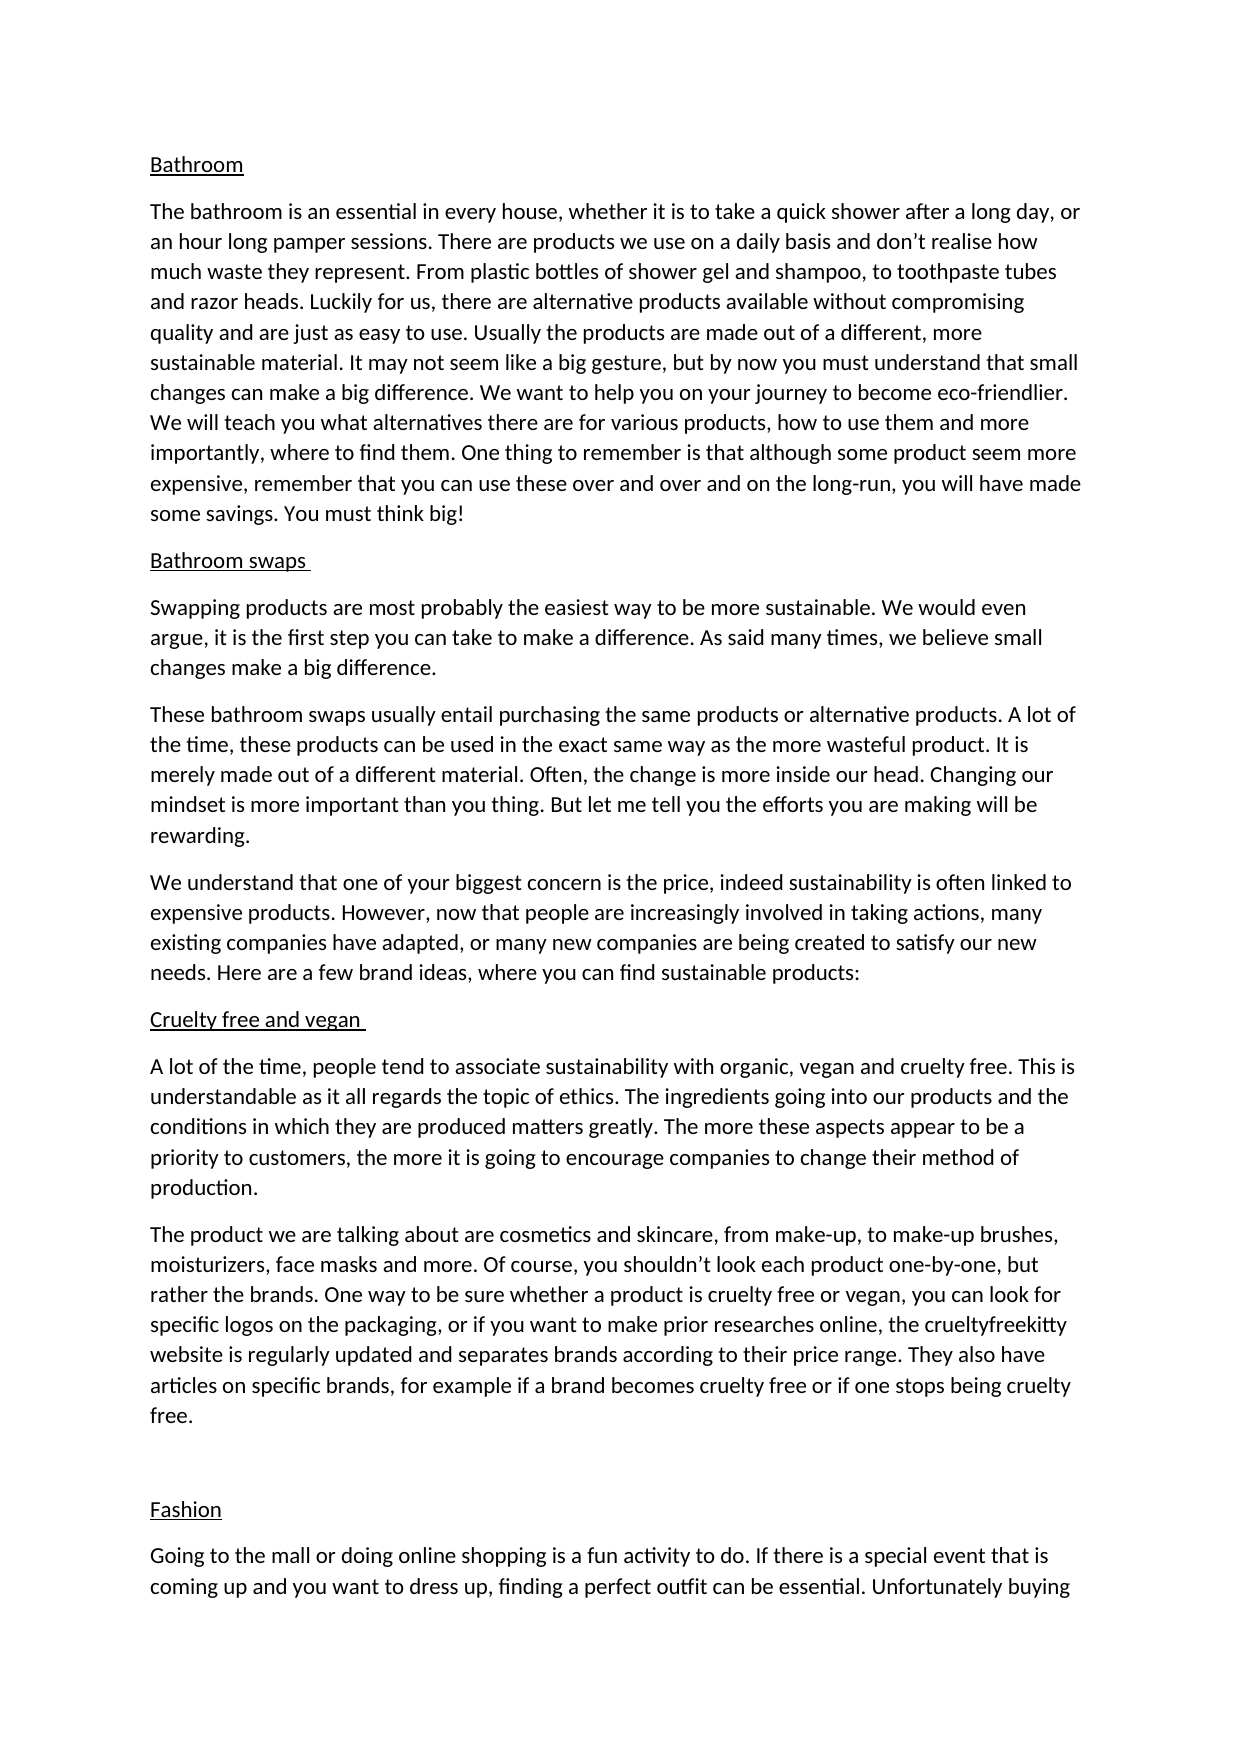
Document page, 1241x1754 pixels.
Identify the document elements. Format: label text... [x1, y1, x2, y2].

text Swapping products are most probably the easiest way to be more sustainable. We would even argue, it is the first step you can take to make a difference. As said many times, we believe small changes make a big difference. [150, 593, 1090, 681]
text The bathroom is an essential in every house, whether it is to take a quick shower after a long day, or an hour long pamper sessions. There are products we use on a daily basis and don’t realise how much waste they represent. From plastic bottles of shower gel and shampoo, to toothpaste tubes and razor heads. Luckily for us, there are alternative products available without compromising quality and are just as easy to use. Usually the products are made out of a different, more sustainable material. It may not seem like a big gesture, but by now you must understand that small changes can make a big difference. We want to help you on your journey to become eco-friendlier. We will teach you what alternatives there are for various products, how to use them and more importantly, where to find them. One thing to remember is that although some product seem more expensive, remember that you can use these over and over and on the long-run, you will have made some savings. You must think big! [150, 197, 1090, 527]
text We understand that one of your biggest concern is the price, indeed sustainability is often linked to expensive products. However, now that people are increasingly involved in taking actions, many existing companies have adapted, or many new companies are being created to satisfy our new needs. Here are a few brand ideas, where you can find sustainable products: [150, 868, 1090, 986]
text These bathroom swaps usually entail purchasing the same products or alternative products. A lot of the time, these products can be used in the exact same way as the more wasteful product. It is merely made out of a different material. Often, the change is more inside our head. Changing our mindset is more important than you thing. But let me tell you the efforts you are making will be rewarding. [150, 700, 1090, 849]
text Bathroom [150, 150, 1090, 178]
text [150, 1542, 1090, 1600]
text Cruelty free and vegan [150, 1005, 1090, 1033]
text Fashion [150, 1495, 1090, 1523]
text A lot of the time, people tend to associate sustainability with organic, vegan and cruelty free. This is understandable as it all regards the topic of ethics. The ingredients going into our products and the conditions in which they are produced matters greatly. The more these aspects appear to be a priority to customers, the more it is going to encourage companies to change their method of production. [150, 1052, 1090, 1201]
text The product we are talking about are cosmetics and skincare, from make-up, to make-up brushes, moisturizers, face masks and more. Of course, you shouldn’t look each product one-by-one, but rather the brands. One way to be sure whether a product is cruelty free or vegan, you can look for specific logos on the packaging, or if you want to make prior researches online, the crueltyfreekitty website is regularly updated and separates brands according to their price range. They also have articles on specific brands, for example if a brand becomes cruelty free or if one stops being cruelty free. [150, 1220, 1090, 1429]
text Bathroom swaps [150, 546, 1090, 574]
